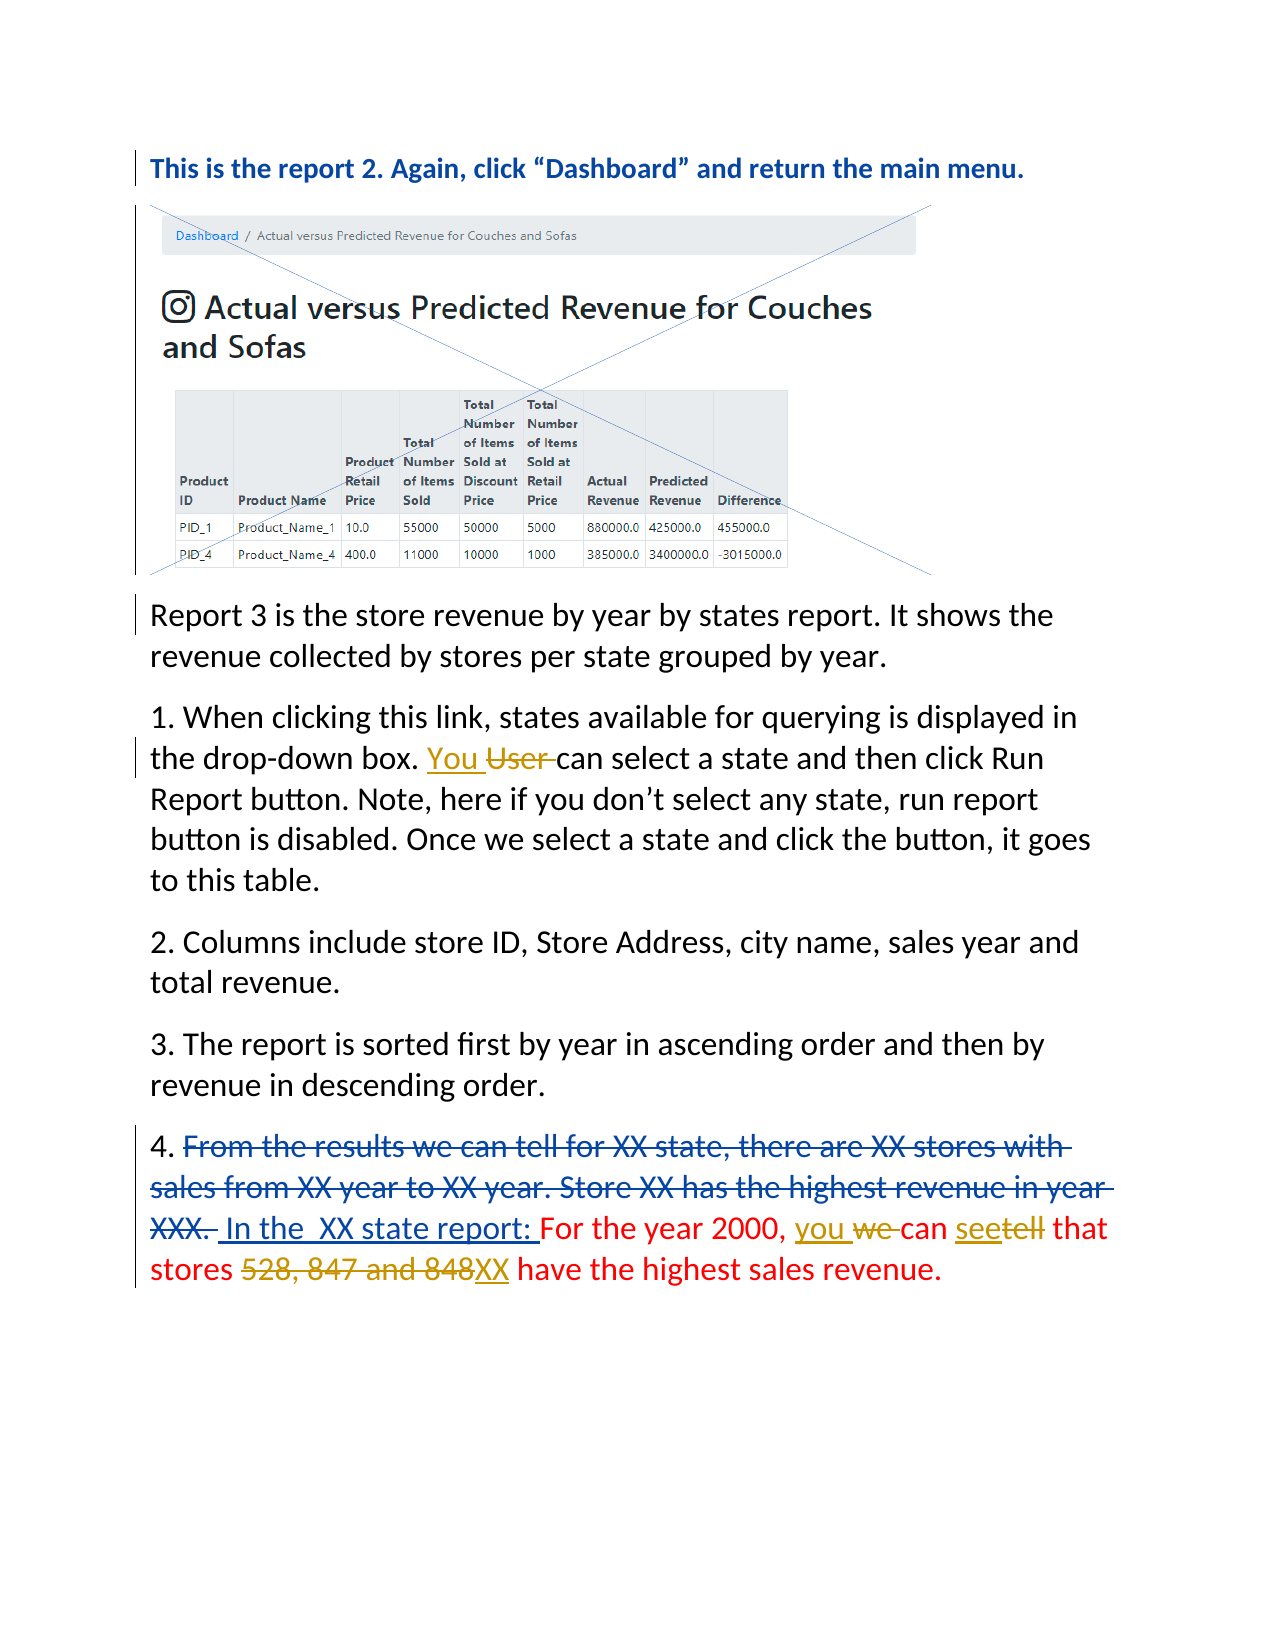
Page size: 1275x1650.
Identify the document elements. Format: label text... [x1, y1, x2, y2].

picture [153, 205, 929, 389]
picture [150, 206, 538, 574]
text 2. Columns include store ID, Store Address, city name, sales year and total revenue. [150, 921, 1125, 1002]
picture [151, 391, 930, 576]
text Report 3 is the store revenue by year by states report. It shows the revenue collected by stores per state grouped by year. [150, 594, 1125, 675]
text 3. The report is sorted first by year in ascending order and then by revenue in descending order. [150, 1023, 1125, 1104]
text 1. When clicking this link, states available for querying is displayed in the drop-down box. can select a state and then click Run Report button. Note, here if you don’t select any state, run report button is disabled. Once we select a state and click the button, it goes to this table. [150, 696, 1125, 900]
picture [543, 206, 932, 574]
text 4. For the year 2000, can that stores have the highest sales revenue. [150, 1125, 1125, 1288]
text This is the report 2. Again, click “Dashboard” and return the main menu. [150, 150, 1125, 186]
